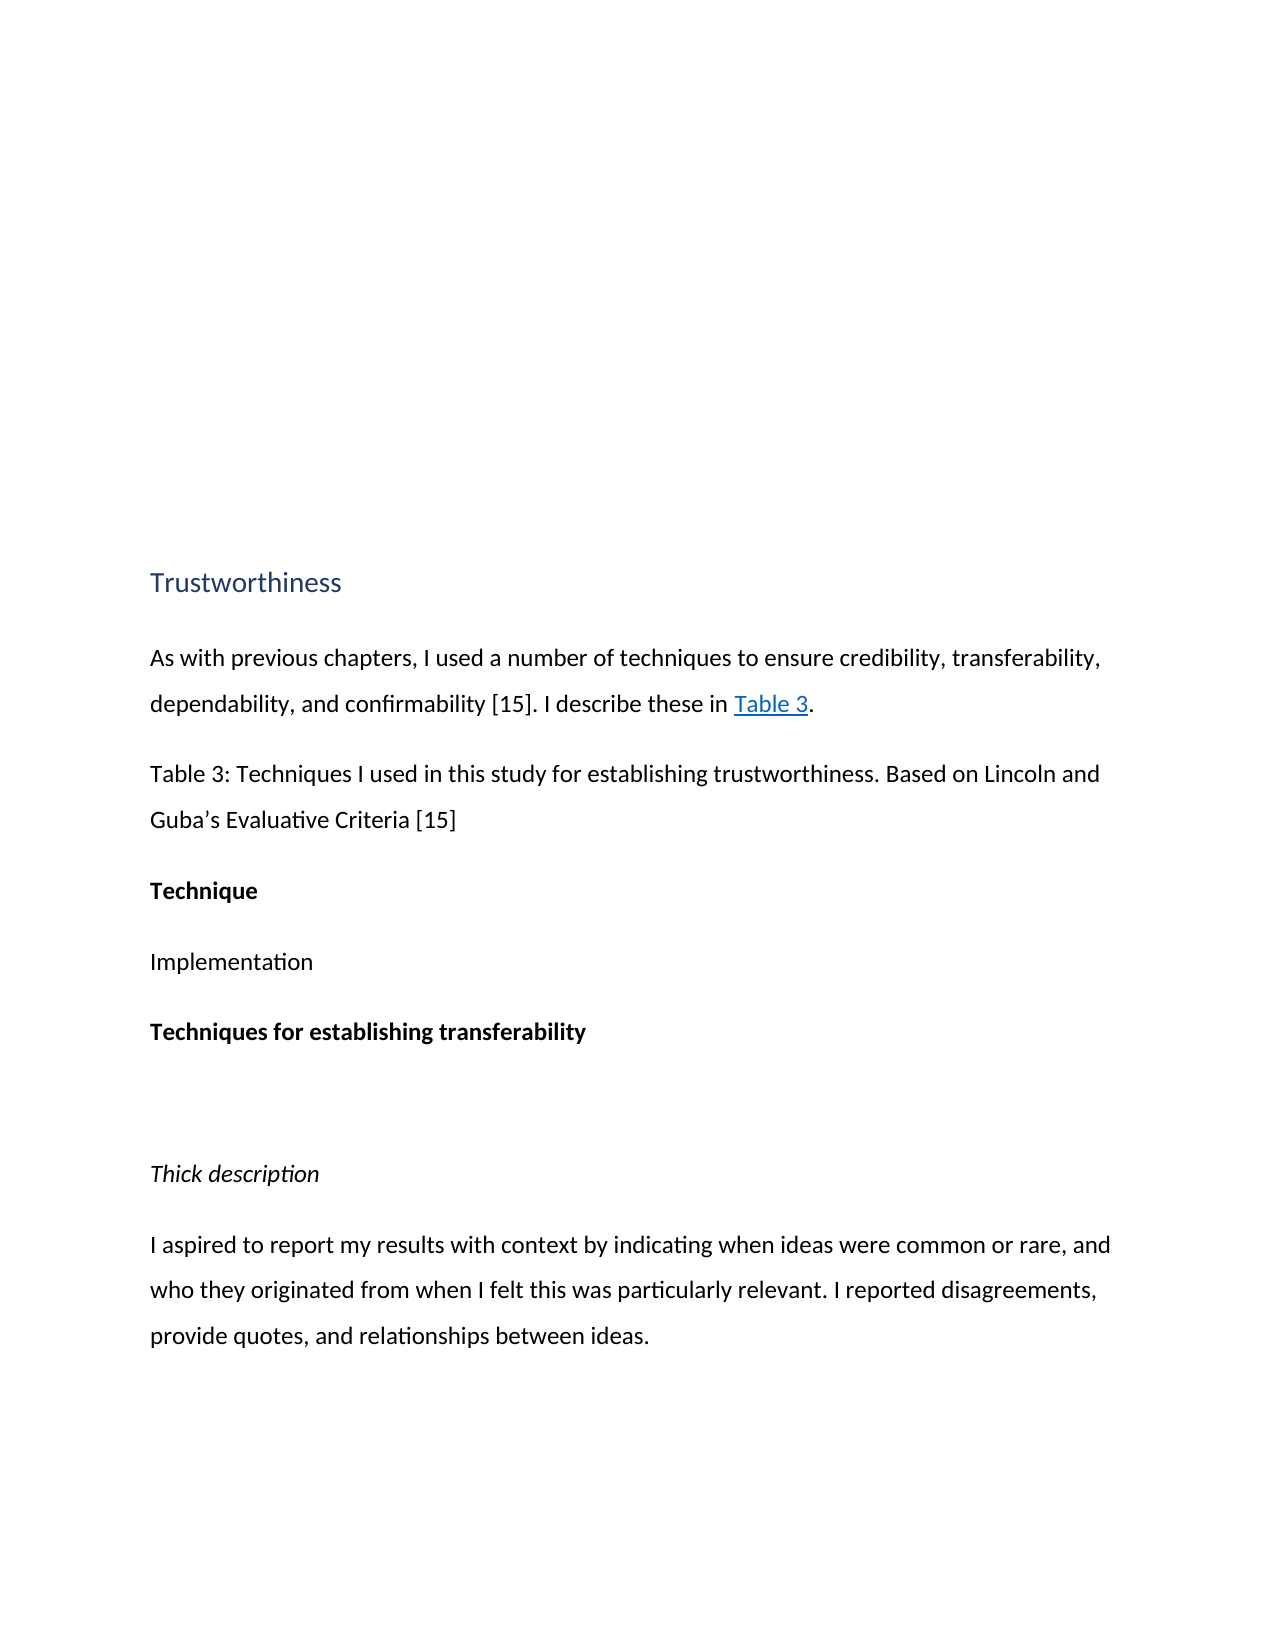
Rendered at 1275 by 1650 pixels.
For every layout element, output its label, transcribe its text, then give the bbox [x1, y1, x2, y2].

subtitle Trustworthiness [150, 150, 1125, 599]
